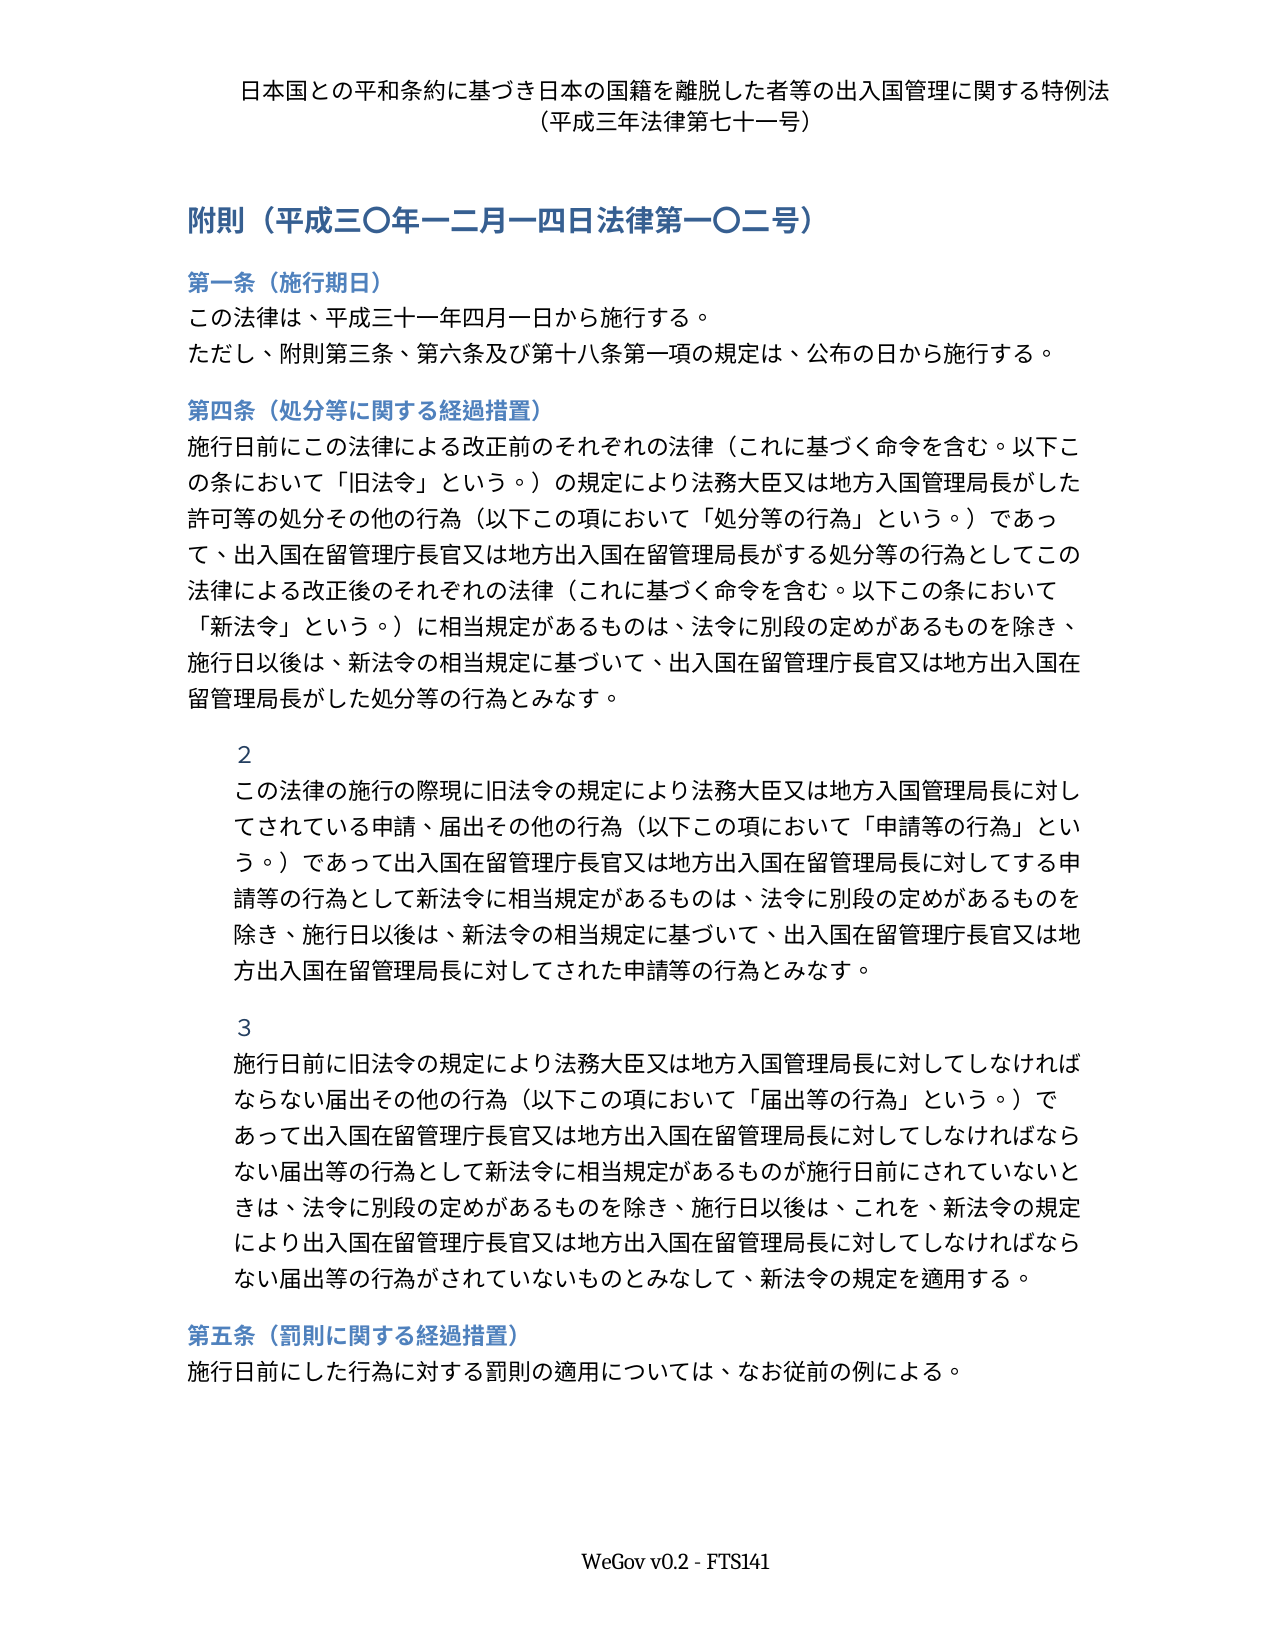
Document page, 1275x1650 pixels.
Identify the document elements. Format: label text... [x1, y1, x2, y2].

subtitle ２ [233, 739, 1087, 771]
text 施行日前にこの法律による改正前のそれぞれの法律（これに基づく命令を含む。以下この条において「旧法令」という。）の規定により法務大臣又は地方入国管理局長がした許可等の処分その他の行為（以下この項において「処分等の行為」という。）であって、出入国在留管理庁長官又は地方出入国在留管理局長がする処分等の行為としてこの法律による改正後のそれぞれの法律（これに基づく命令を含む。以下この条において「新法令」という。）に相当規定があるものは、法令に別段の定めがあるものを除き、施行日以後は、新法令の相当規定に基づいて、出入国在留管理庁長官又は地方出入国在留管理局長がした処分等の行為とみなす。 [187, 431, 1087, 714]
text 施行日前にした行為に対する罰則の適用については、なお従前の例による。 [187, 1356, 1087, 1387]
subtitle 第五条（罰則に関する経過措置） [187, 1320, 1087, 1351]
subtitle ３ [233, 1012, 1087, 1043]
text 施行日前に旧法令の規定により法務大臣又は地方入国管理局長に対してしなければならない届出その他の行為（以下この項において「届出等の行為」という。）であって出入国在留管理庁長官又は地方出入国在留管理局長に対してしなければならない届出等の行為として新法令に相当規定があるものが施行日前にされていないときは、法令に別段の定めがあるものを除き、施行日以後は、これを、新法令の規定により出入国在留管理庁長官又は地方出入国在留管理局長に対してしなければならない届出等の行為がされていないものとみなして、新法令の規定を適用する。 [233, 1048, 1087, 1294]
text この法律は、平成三十一年四月一日から施行する。 ただし、附則第三条、第六条及び第十八条第一項の規定は、公布の日から施行する。 [187, 302, 1087, 369]
subtitle 附則（平成三〇年一二月一四日法律第一〇二号） [187, 200, 1087, 240]
subtitle 第四条（処分等に関する経過措置） [187, 395, 1087, 426]
text この法律の施行の際現に旧法令の規定により法務大臣又は地方入国管理局長に対してされている申請、届出その他の行為（以下この項において「申請等の行為」という。）であって出入国在留管理庁長官又は地方出入国在留管理局長に対してする申請等の行為として新法令に相当規定があるものは、法令に別段の定めがあるものを除き、施行日以後は、新法令の相当規定に基づいて、出入国在留管理庁長官又は地方出入国在留管理局長に対してされた申請等の行為とみなす。 [233, 775, 1087, 986]
subtitle 第一条（施行期日） [187, 266, 1087, 298]
